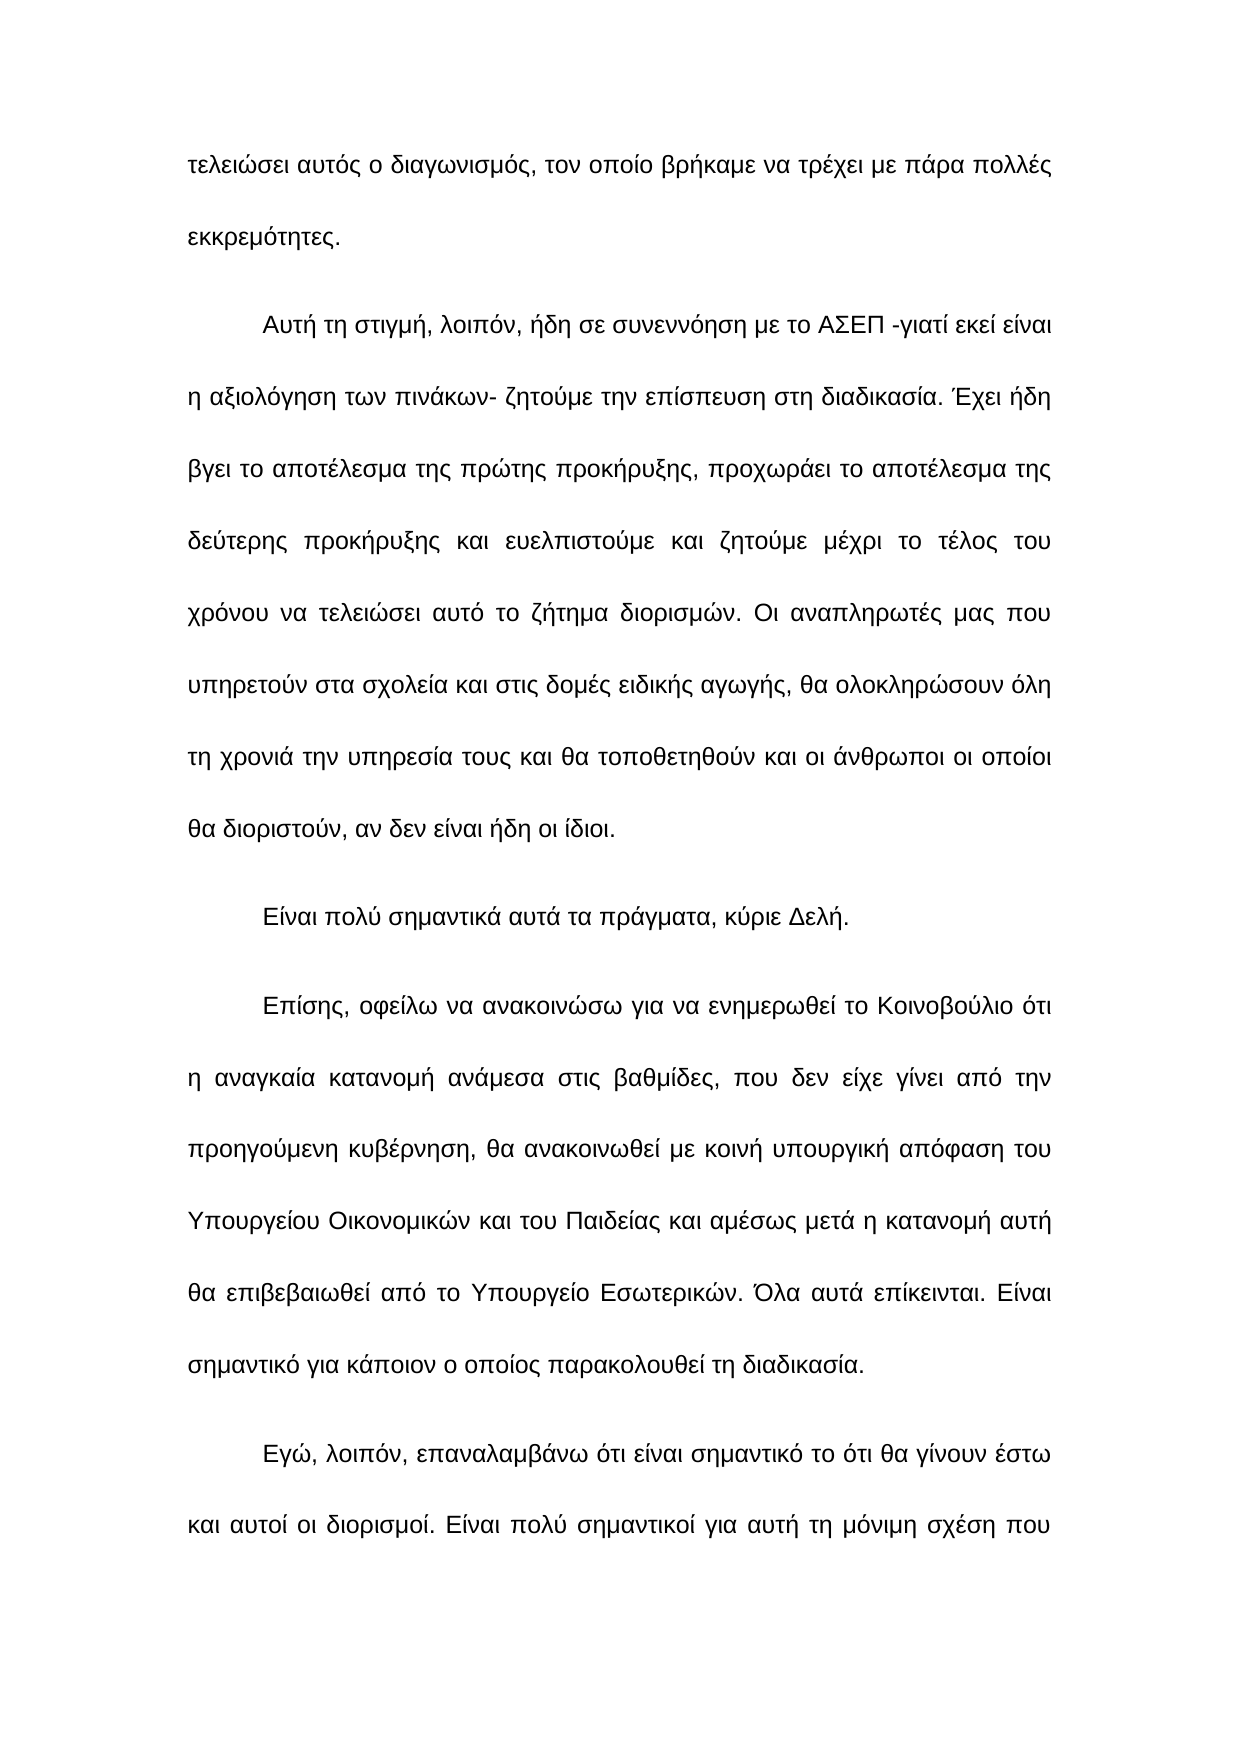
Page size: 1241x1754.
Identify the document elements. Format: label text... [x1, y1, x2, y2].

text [187, 1438, 1053, 1539]
text Επίσης, οφείλω να ανακοινώσω για να ενημερωθεί το Κοινοβούλιο ότι η αναγκαία κατανομή ανάμεσα στις βαθμίδες, που δεν είχε γίνει από την προηγούμενη κυβέρνηση, θα ανακοινωθεί με κοινή υπουργική απόφαση του Υπουργείου Οικονομικών και του Παιδείας και αμέσως μετά η κατανομή αυτή θα επιβεβαιωθεί από το Υπουργείο Εσωτερικών. Όλα αυτά επίκεινται. Είναι σημαντικό για κάποιον ο οποίος παρακολουθεί τη διαδικασία. [187, 991, 1053, 1379]
text Αυτή τη στιγμή, λοιπόν, ήδη σε συνεννόηση με το ΑΣΕΠ -γιατί εκεί είναι η αξιολόγηση των πινάκων- ζητούμε την επίσπευση στη διαδικασία. Έχει ήδη βγει το αποτέλεσμα της πρώτης προκήρυξης, προχωράει το αποτέλεσμα της δεύτερης προκήρυξης και ευελπιστούμε και ζητούμε μέχρι το τέλος του χρόνου να τελειώσει αυτό το ζήτημα διορισμών. Οι αναπληρωτές μας που υπηρετούν στα σχολεία και στις δομές ειδικής αγωγής, θα ολοκληρώσουν όλη τη χρονιά την υπηρεσία τους και θα τοποθετηθούν και οι άνθρωποι οι οποίοι θα διοριστούν, αν δεν είναι ήδη οι ίδιοι. [187, 310, 1053, 842]
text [187, 150, 1053, 251]
text Είναι πολύ σημαντικά αυτά τα πράγματα, κύριε Δελή. [187, 902, 1053, 931]
